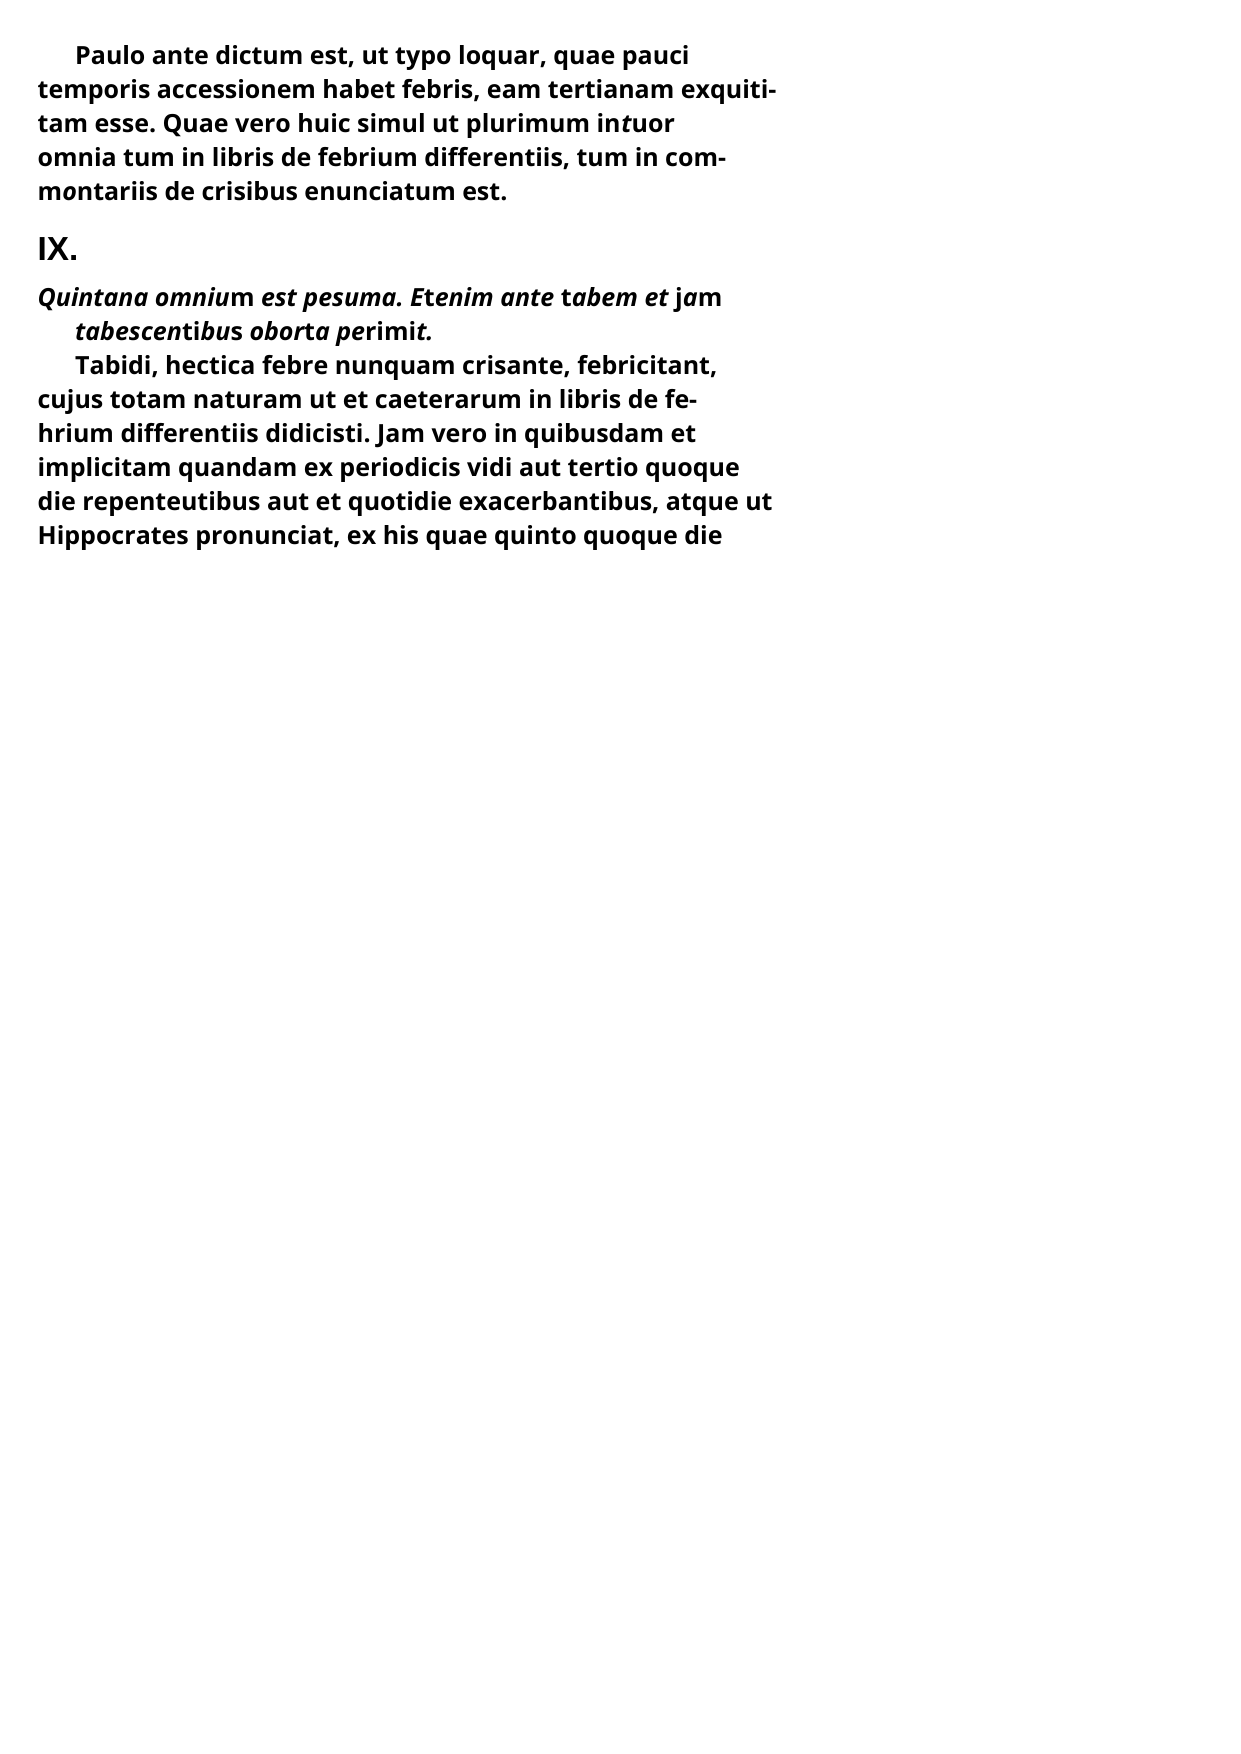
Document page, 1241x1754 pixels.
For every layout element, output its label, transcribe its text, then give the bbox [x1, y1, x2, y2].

text Tabidi, hectica febre nunquam crisante, febricitant, cujus totam naturam ut et caeterarum in libris de fe- hrium differentiis didicisti. Jam vero in quibusdam et implicitam quandam ex periodicis vidi aut tertio quoque die repenteutibus aut et quotidie exacerbantibus, atque ut Hippocrates pronunciat, ex his quae quinto quoque die [37, 348, 1203, 552]
text Quintana omnium est pesuma. Etenim ante tabem et jam tabescentibus oborta perimit. [37, 279, 1203, 348]
text Paulo ante dictum est, ut typo loquar, quae pauci temporis accessionem habet febris, eam tertianam exquiti- tam esse. Quae vero huic simul ut plurimum intuor omnia tum in libris de febrium differentiis, tum in com- montariis de crisibus enunciatum est. [37, 37, 1203, 208]
subtitle IX. [37, 229, 1203, 267]
